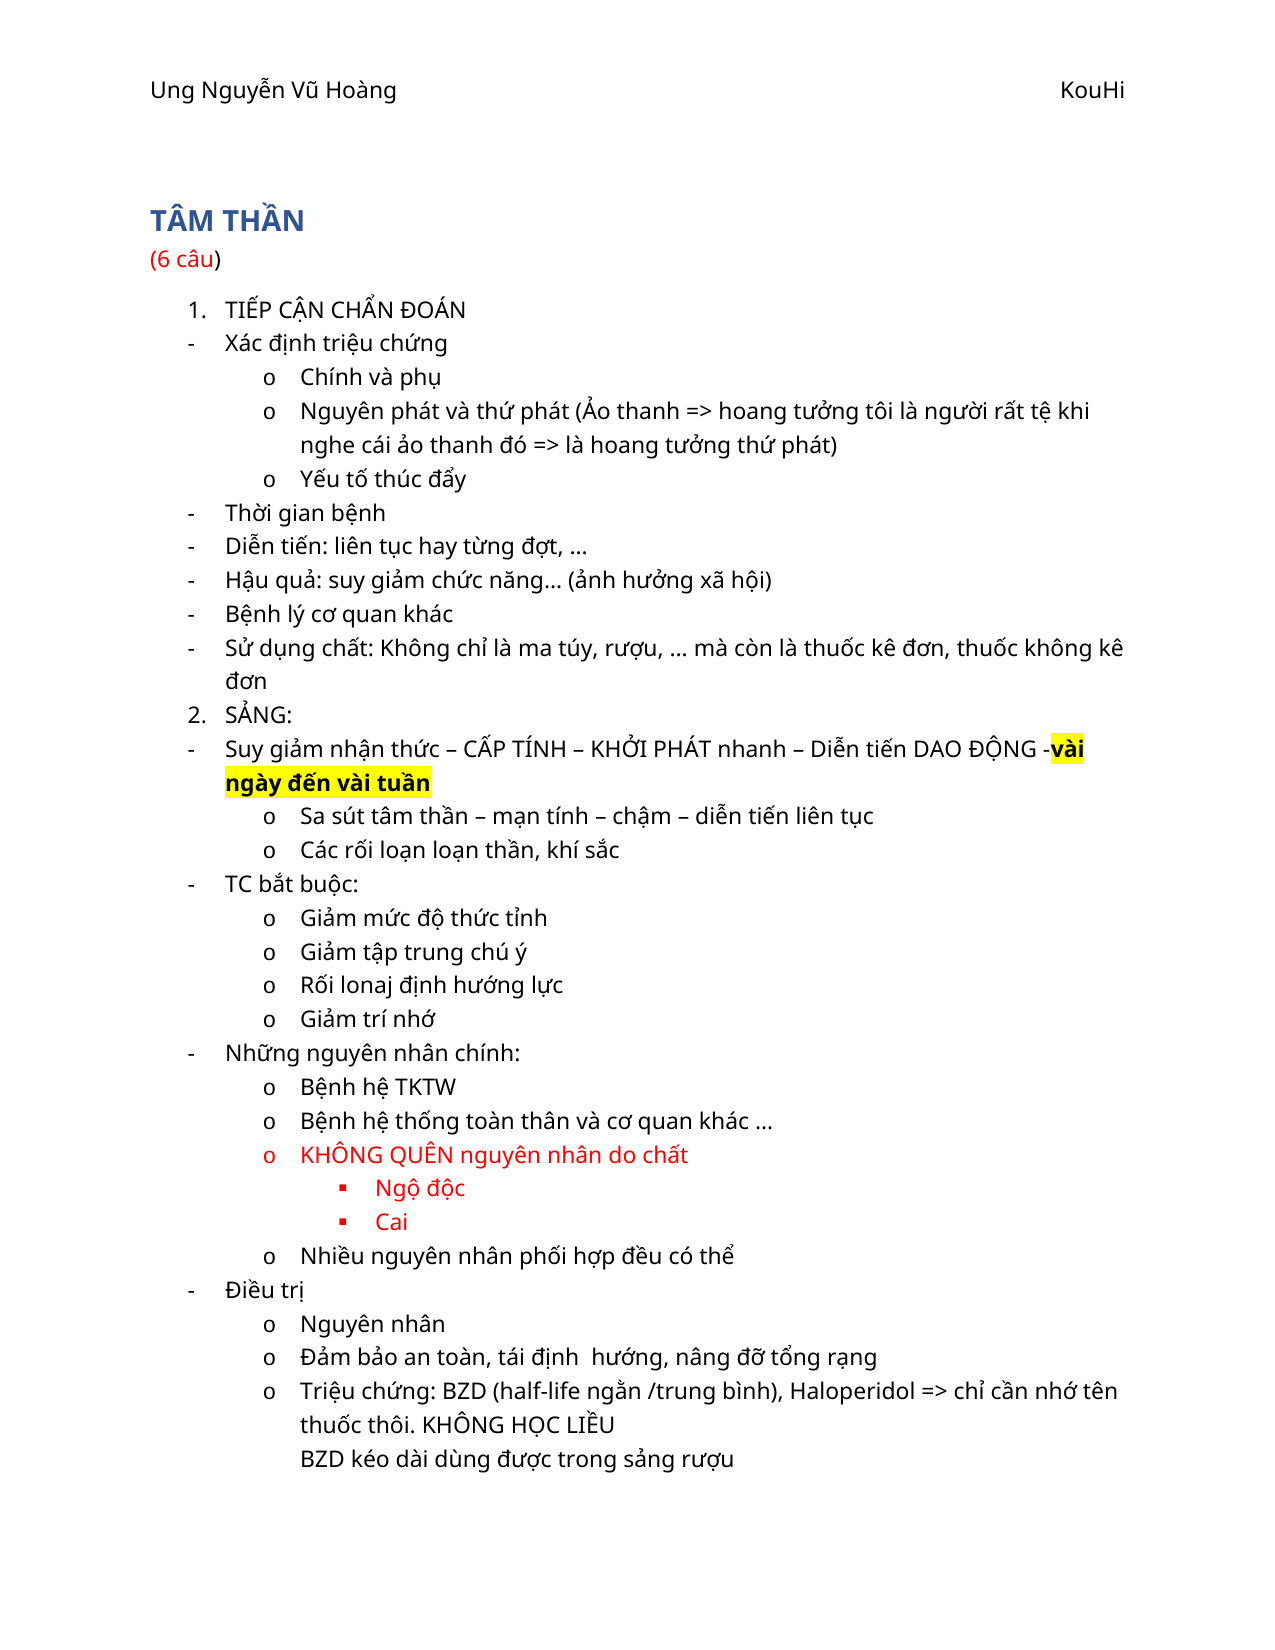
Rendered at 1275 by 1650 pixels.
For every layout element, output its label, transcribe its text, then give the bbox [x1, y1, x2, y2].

list Các rối loạn loạn thần, khí sắc [262, 834, 1125, 865]
list Triệu chứng: BZD (half-life ngằn /trung bình), Haloperidol => chỉ cần nhớ tên thuốc thôi. KHÔNG HỌC LIỀU BZD kéo dài dùng được trong sảng rượu [262, 1375, 1125, 1474]
list Chính và phụ [262, 361, 1125, 392]
list TIẾP CẬN CHẨN ĐOÁN [187, 294, 1125, 325]
list Thời gian bệnh [187, 496, 1125, 528]
list Bệnh lý cơ quan khác [187, 598, 1125, 629]
list Bệnh hệ TKTW [262, 1071, 1125, 1102]
list Diễn tiến: liên tục hay từng đợt, … [187, 530, 1125, 561]
list Hậu quả: suy giảm chức năng… (ảnh hưởng xã hội) [187, 564, 1125, 595]
text (6 câu) [150, 243, 1125, 274]
list Điều trị [187, 1274, 1125, 1305]
list Sử dụng chất: Không chỉ là ma túy, rượu, … mà còn là thuốc kê đơn, thuốc không kê đơn [187, 631, 1125, 696]
list Những nguyên nhân chính: [187, 1037, 1125, 1068]
list Xác định triệu chứng [187, 327, 1125, 359]
list Sa sút tâm thần – mạn tính – chậm – diễn tiến liên tục [262, 800, 1125, 832]
list Giảm tập trung chú ý [262, 936, 1125, 967]
list Cai [337, 1206, 1125, 1237]
list Nhiều nguyên nhân phối hợp đều có thể [262, 1240, 1125, 1271]
list Nguyên nhân [262, 1307, 1125, 1339]
list Yếu tố thúc đẩy [262, 463, 1125, 494]
list Bệnh hệ thống toàn thân và cơ quan khác … [262, 1105, 1125, 1136]
subtitle TÂM THẦN [150, 200, 1125, 240]
list Giảm mức độ thức tỉnh [262, 902, 1125, 933]
list Suy giảm nhận thức – CẤP TÍNH – KHỞI PHÁT nhanh – Diễn tiến DAO ĐỘNG -vài ngày đến vài tuần [187, 733, 1125, 798]
list SẢNG: [187, 699, 1125, 730]
list Nguyên phát và thứ phát (Ảo thanh => hoang tưởng tôi là người rất tệ khi nghe cái ảo thanh đó => là hoang tưởng thứ phát) [262, 395, 1125, 460]
list Giảm trí nhớ [262, 1003, 1125, 1034]
list Ngộ độc [337, 1172, 1125, 1204]
list KHÔNG QUÊN nguyên nhân do chất [262, 1138, 1125, 1170]
list Đảm bảo an toàn, tái định hướng, nâng đỡ tổng rạng [262, 1341, 1125, 1373]
list TC bắt buộc: [187, 868, 1125, 899]
list Rối lonaj định hướng lực [262, 969, 1125, 1001]
